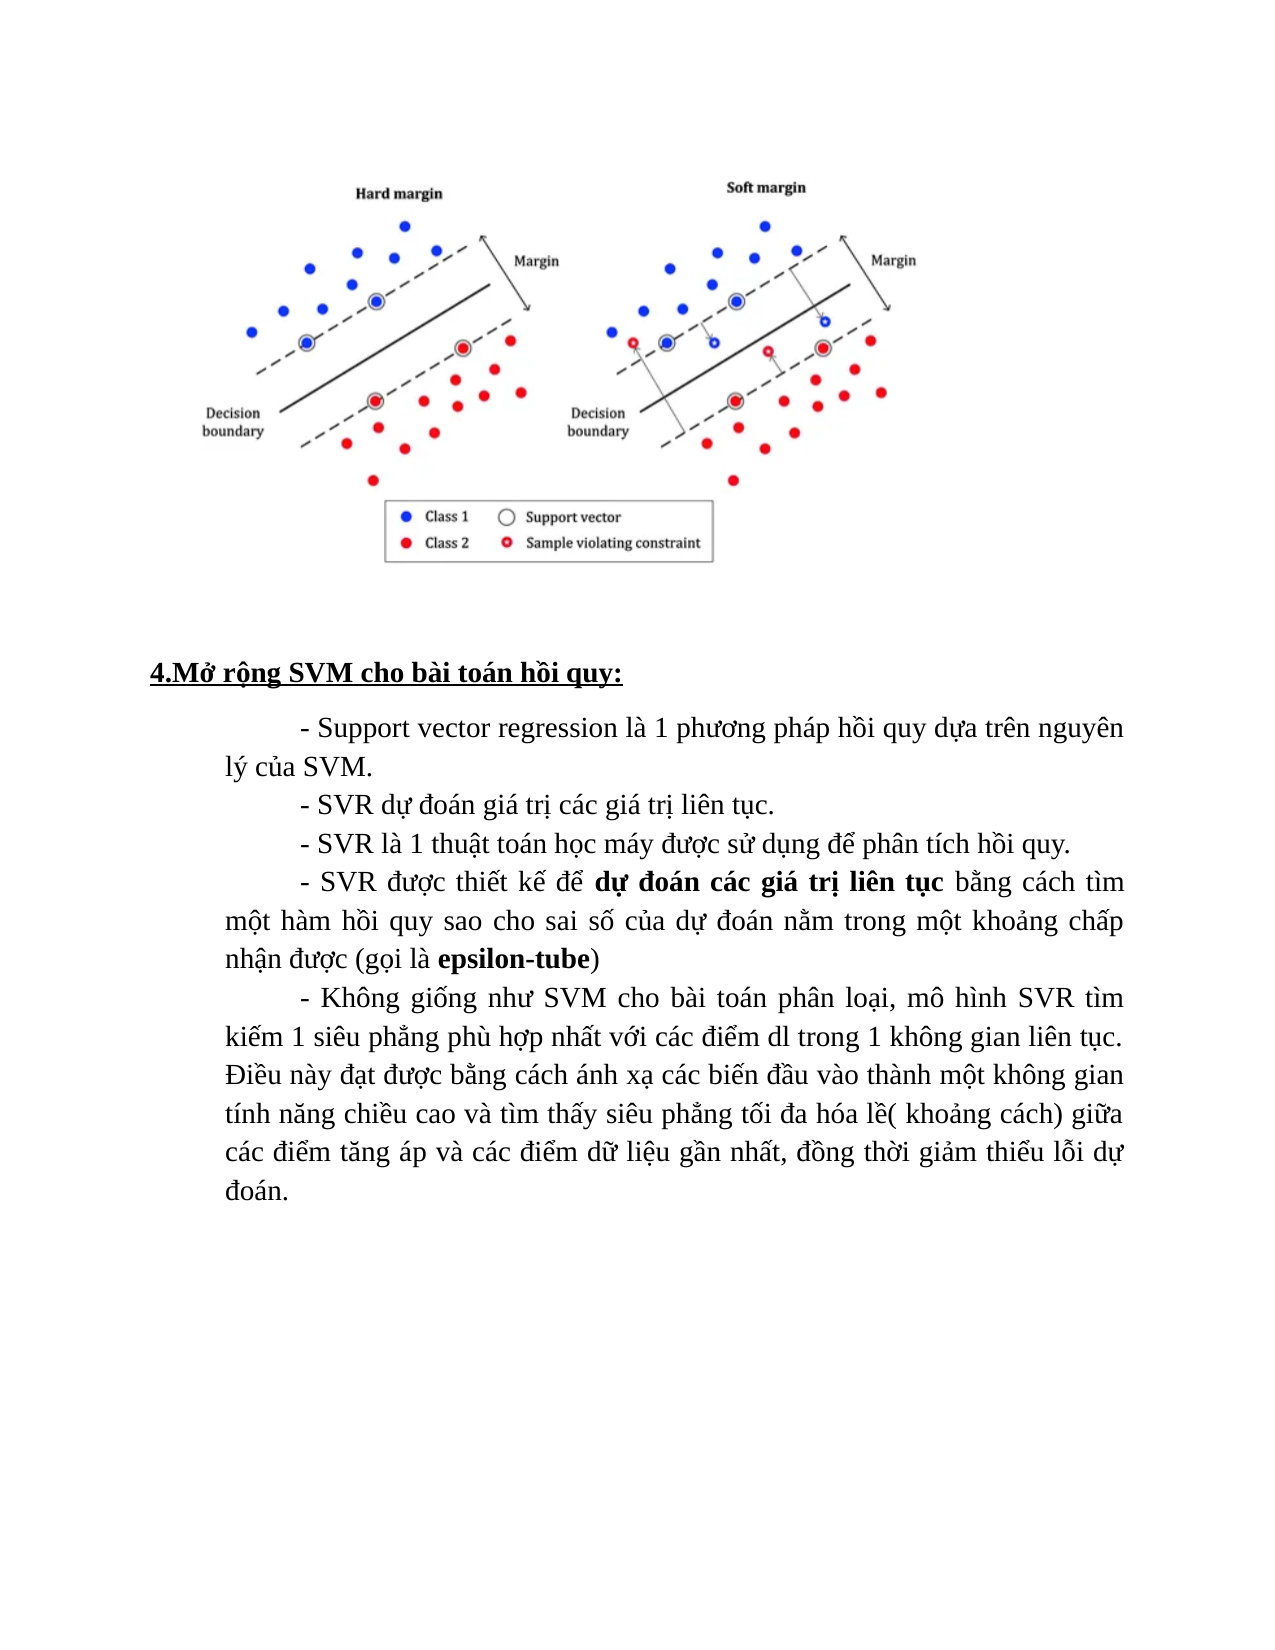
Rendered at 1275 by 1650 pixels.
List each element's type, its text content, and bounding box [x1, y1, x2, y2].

picture [150, 150, 949, 578]
list - Support vector regression là 1 phương pháp hồi quy dựa trên nguyên lý của SVM. [225, 710, 1125, 782]
text 4.Mở rộng SVM cho bài toán hồi quy: [150, 655, 1125, 689]
list - Không giống như SVM cho bài toán phân loại, mô hình SVR tìm kiếm 1 siêu phẳng phù hợp nhất với các điểm dl trong 1 không gian liên tục. Điều này đạt được bằng cách ánh xạ các biến đầu vào thành một không gian tính năng chiều cao và tìm thấy siêu phẳng tối đa hóa lề( khoảng cách) giữa các điểm tăng áp và các điểm dữ liệu gần nhất, đồng thời giảm thiểu lỗi dự đoán. [225, 980, 1125, 1206]
list - SVR dự đoán giá trị các giá trị liên tục. [225, 787, 1125, 821]
list - SVR được thiết kế để dự đoán các giá trị liên tục bằng cách tìm một hàm hồi quy sao cho sai số của dự đoán nằm trong một khoảng chấp nhận được (gọi là epsilon-tube) [225, 864, 1125, 975]
list - SVR là 1 thuật toán học máy được sử dụng để phân tích hồi quy. [225, 826, 1125, 859]
